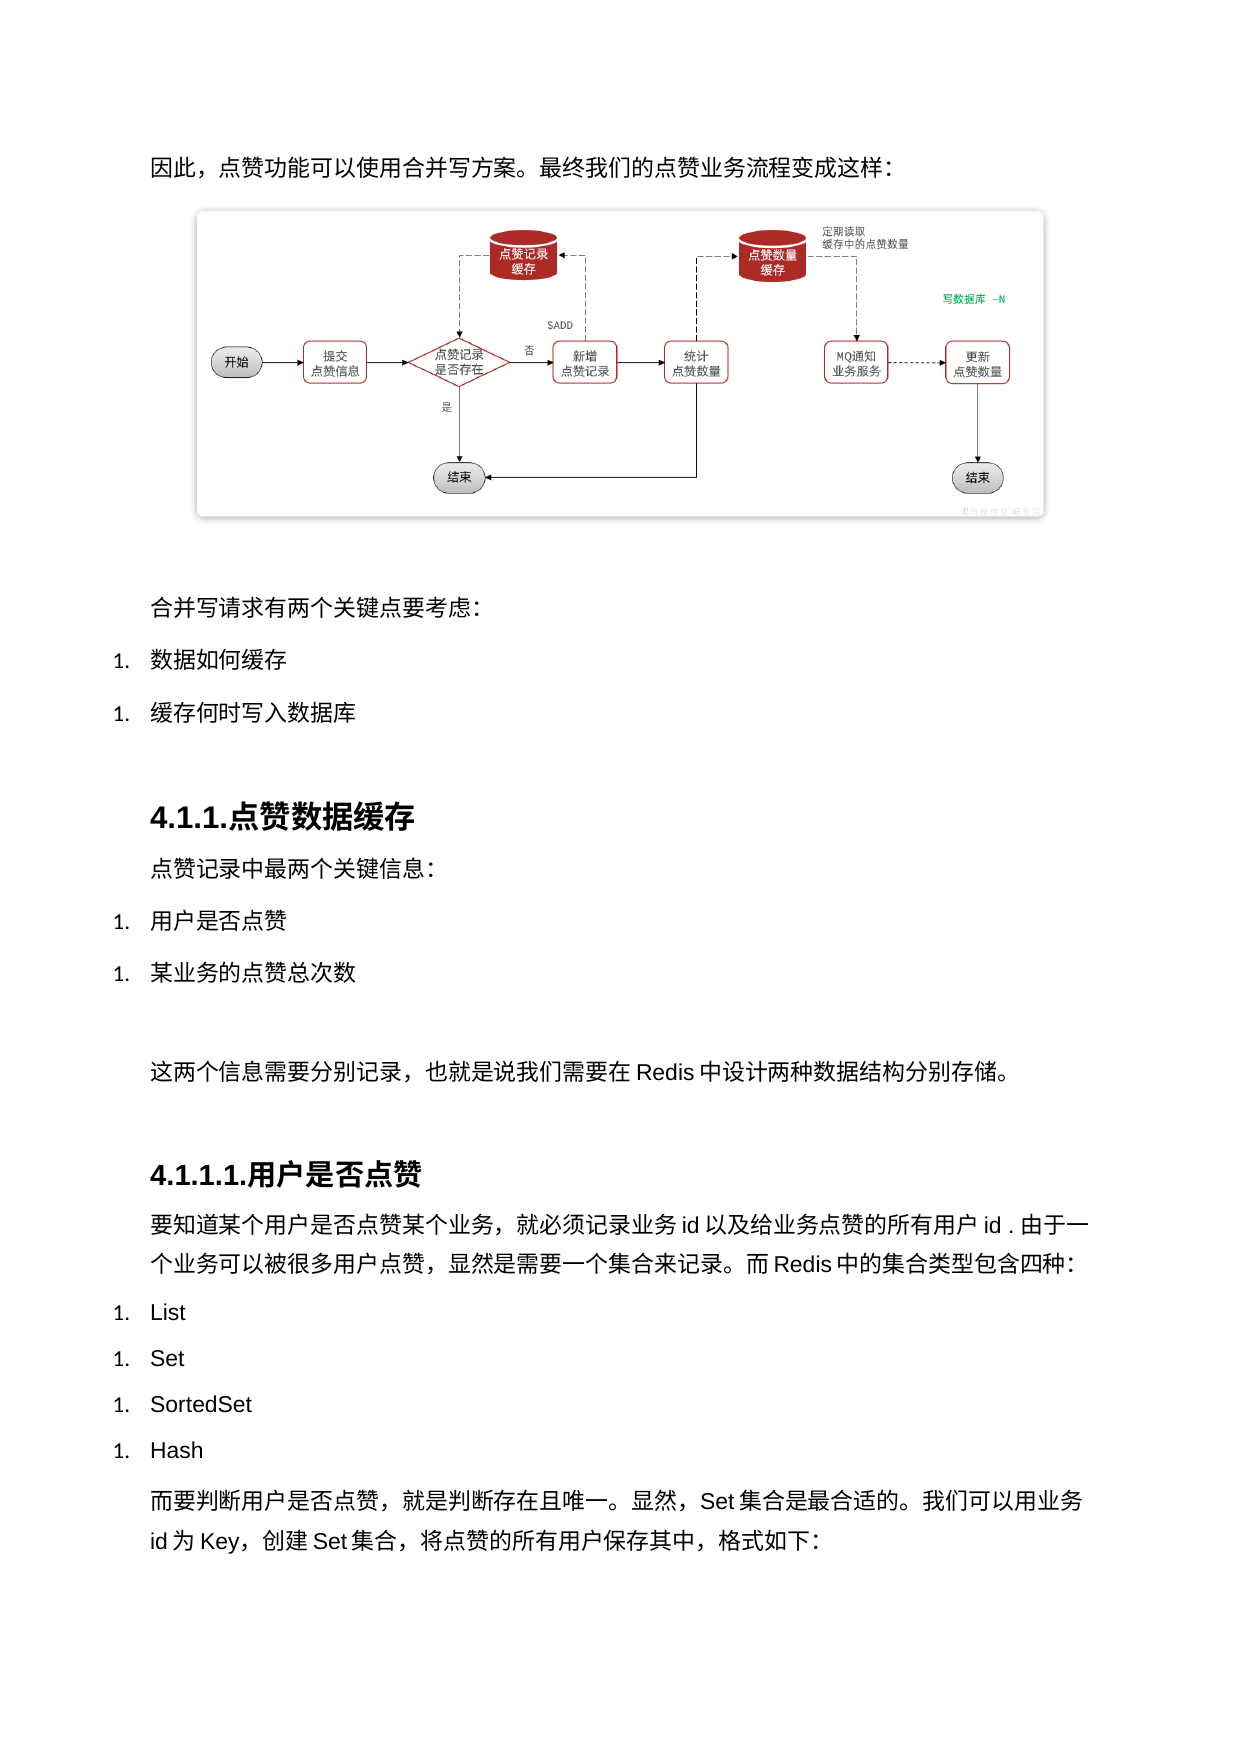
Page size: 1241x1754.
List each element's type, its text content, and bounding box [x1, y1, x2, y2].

list Set [112, 1344, 1090, 1373]
list 用户是否点赞 [112, 903, 1090, 936]
list 缓存何时写入数据库 [112, 694, 1090, 728]
text 而要判断用户是否点赞，就是判断存在且唯一。显然，Set集合是最合适的。我们可以用业务id为Key，创建Set集合，将点赞的所有用户保存其中，格式如下： [150, 1483, 1090, 1556]
text 要知道某个用户是否点赞某个业务，就必须记录业务id以及给业务点赞的所有用户id . 由于一个业务可以被很多用户点赞，显然是需要一个集合来记录。而Redis中的集合类型包含四种： [150, 1206, 1090, 1279]
picture [188, 202, 1052, 526]
list SortedSet [112, 1391, 1090, 1419]
text 合并写请求有两个关键点要考虑： [150, 590, 1090, 623]
text 这两个信息需要分别记录，也就是说我们需要在Redis中设计两种数据结构分别存储。 [150, 1053, 1090, 1087]
list 数据如何缓存 [112, 642, 1090, 675]
list Hash [112, 1437, 1090, 1465]
text 点赞记录中最两个关键信息： [150, 850, 1090, 884]
list List [112, 1298, 1090, 1327]
text 因此，点赞功能可以使用合并写方案。最终我们的点赞业务流程变成这样： [150, 150, 1090, 183]
list 某业务的点赞总次数 [112, 955, 1090, 988]
